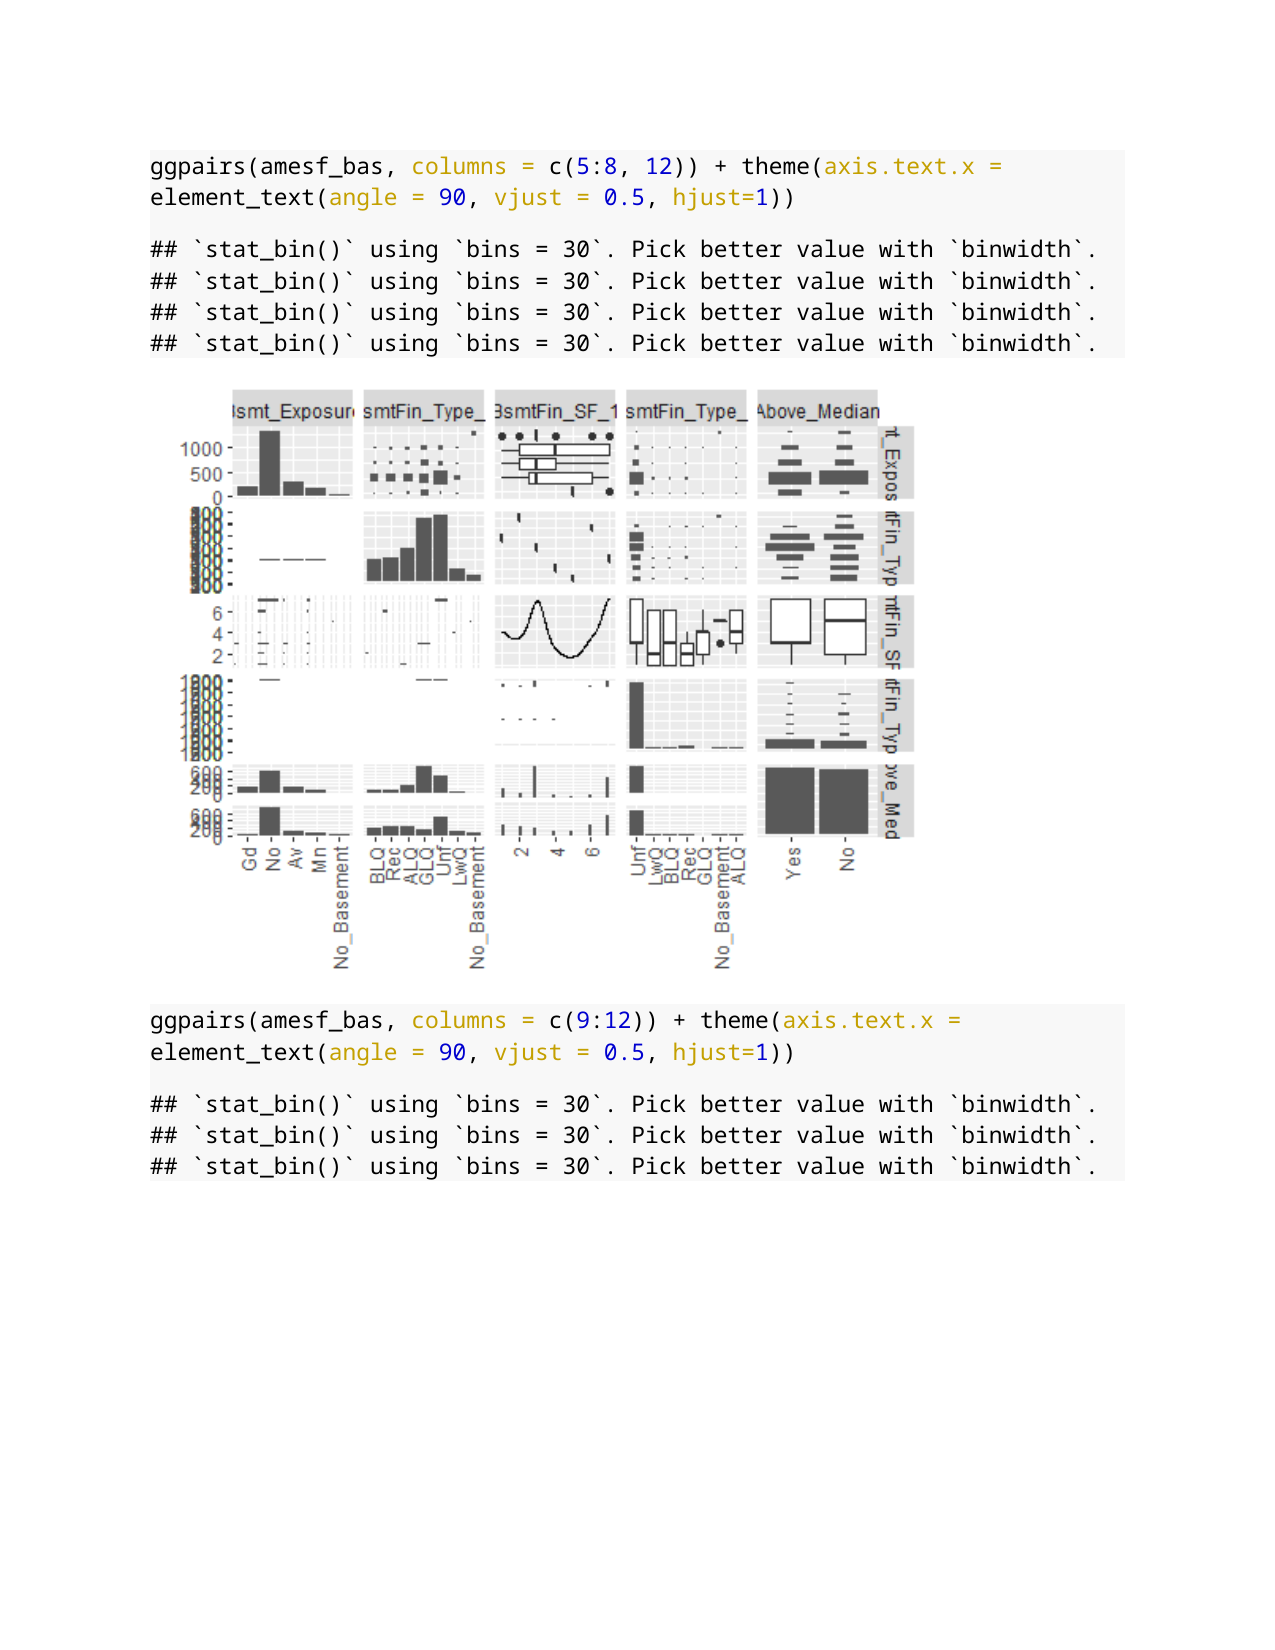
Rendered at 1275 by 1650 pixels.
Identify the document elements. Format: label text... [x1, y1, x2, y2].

picture [168, 379, 927, 986]
text ## `stat_bin()` using `bins = 30`. Pick better value with `binwidth`. ## `stat_bin()` using `bins = 30`. Pick better value with `binwidth`. ## `stat_bin()` using `bins = 30`. Pick better value with `binwidth`. ## `stat_bin()` using `bins = 30`. Pick better value with `binwidth`. [150, 233, 1125, 358]
text ggpairs(amesf_bas, columns = c(9:12)) + theme(axis.text.x = element_text(angle = 90, vjust = 0.5, hjust=1)) [796, 1004, 1125, 1067]
text ## `stat_bin()` using `bins = 30`. Pick better value with `binwidth`. ## `stat_bin()` using `bins = 30`. Pick better value with `binwidth`. ## `stat_bin()` using `bins = 30`. Pick better value with `binwidth`. [150, 1088, 1125, 1181]
text ggpairs(amesf_bas, columns = c(5:8, 12)) + theme(axis.text.x = element_text(angle = 90, vjust = 0.5, hjust=1)) [796, 150, 1125, 212]
